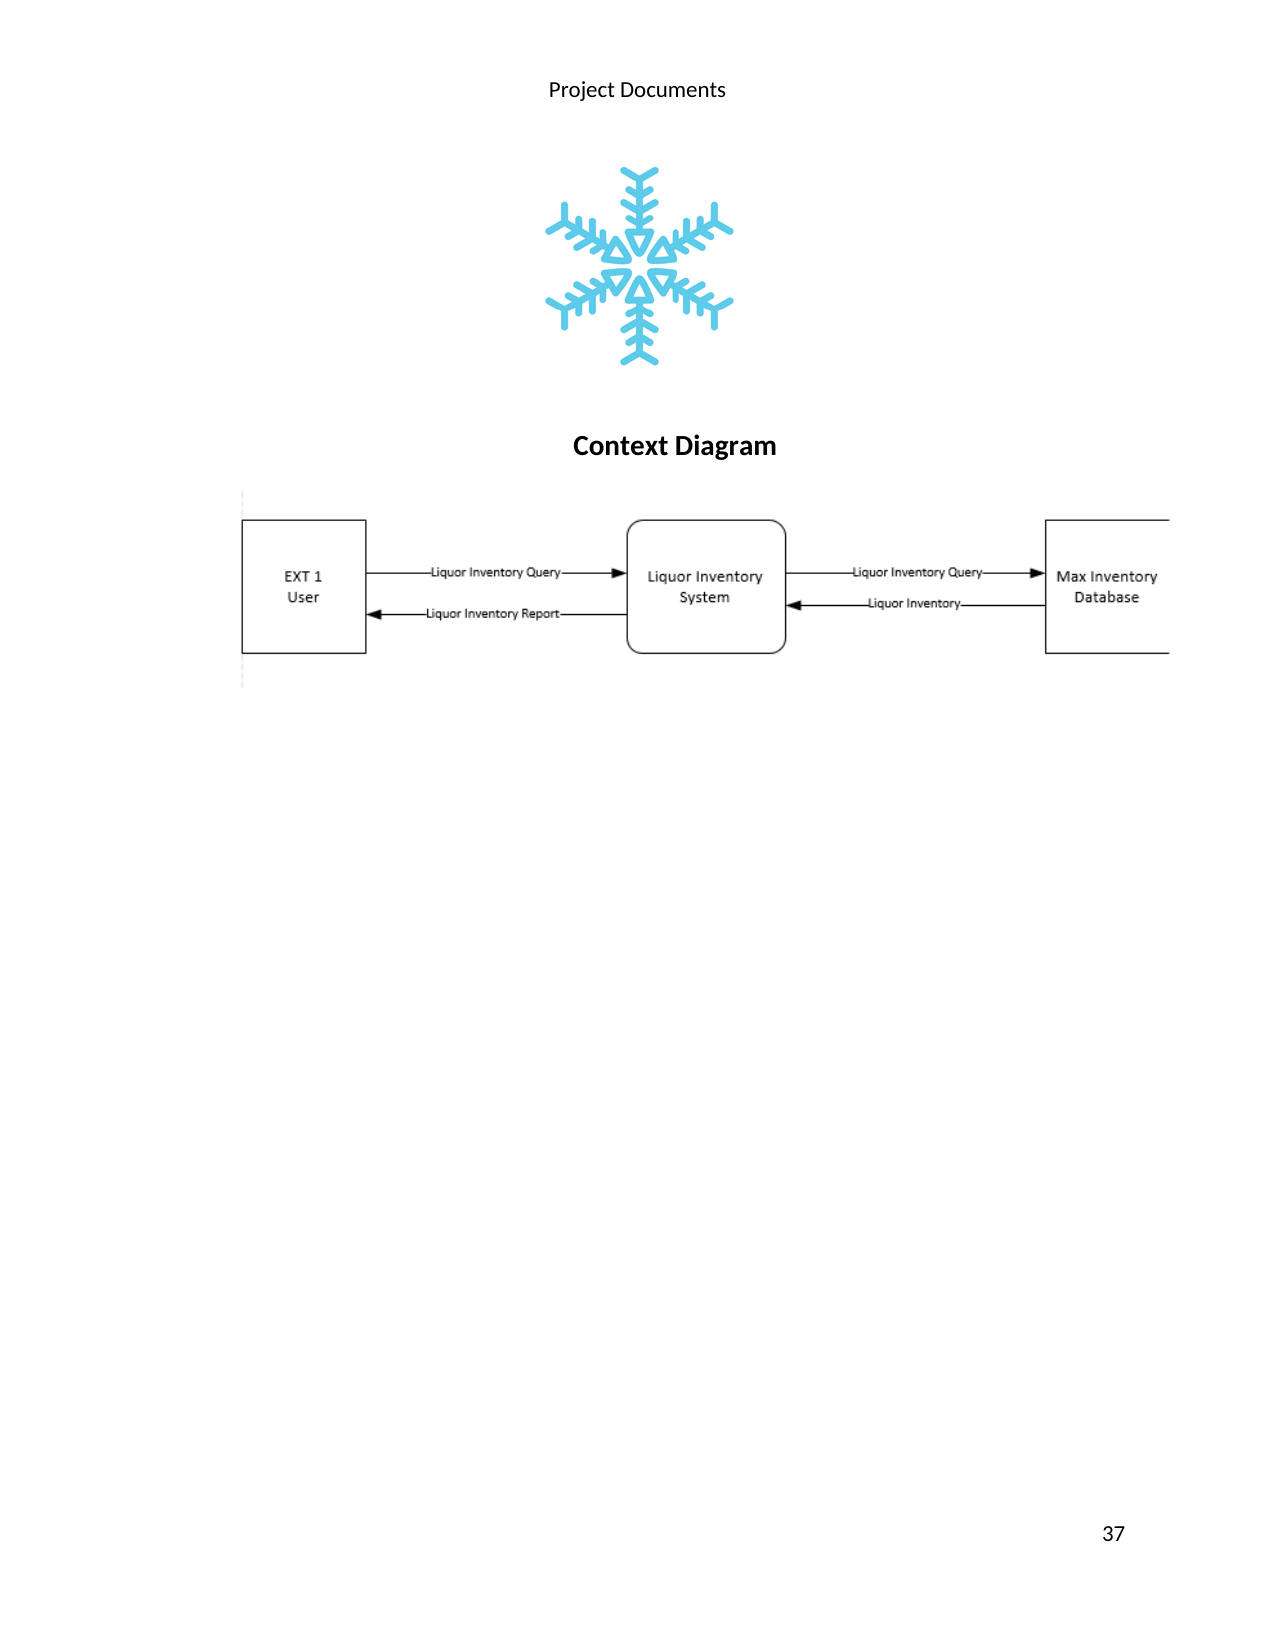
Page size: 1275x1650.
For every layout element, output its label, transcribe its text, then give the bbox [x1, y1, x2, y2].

picture [369, 131, 907, 399]
list Context Diagram [225, 427, 1125, 463]
picture [225, 490, 1200, 689]
